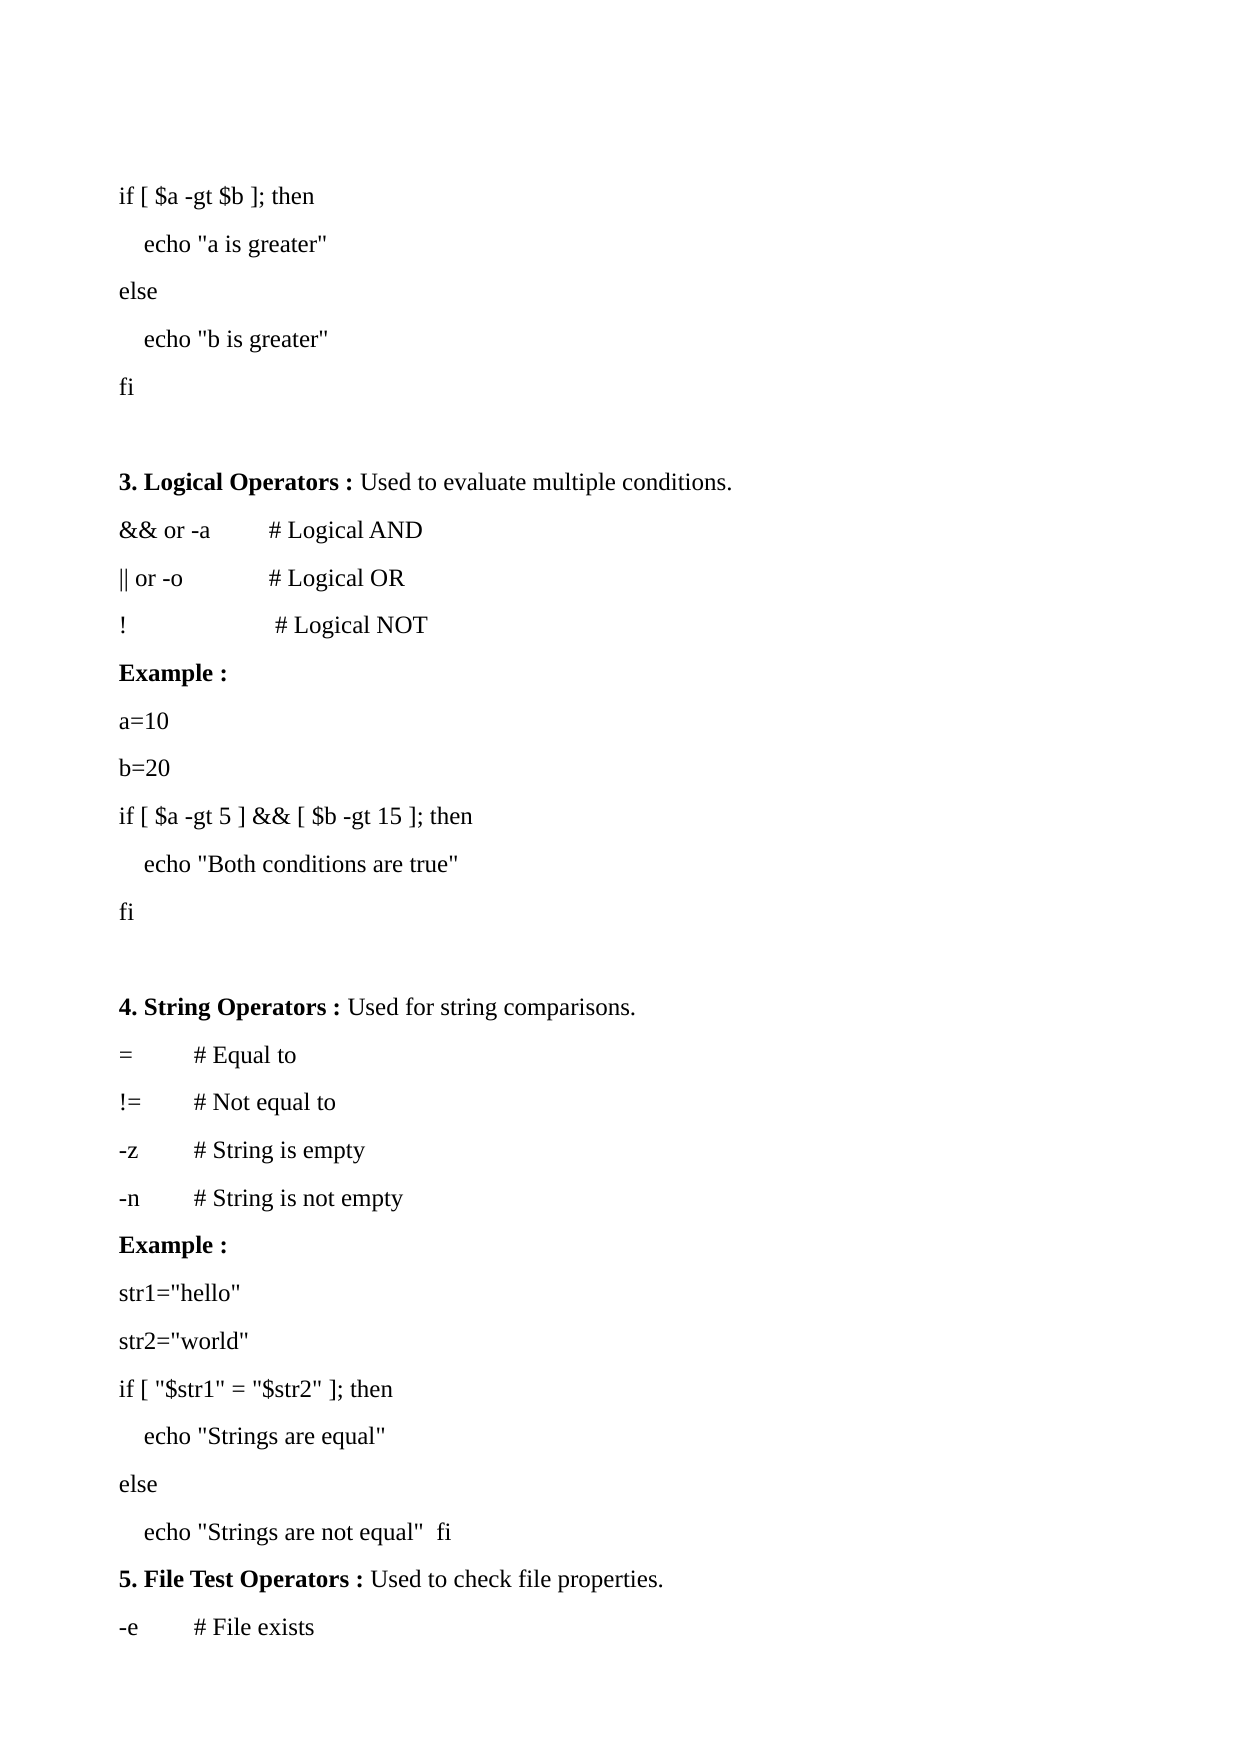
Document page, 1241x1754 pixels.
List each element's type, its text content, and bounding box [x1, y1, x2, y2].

text fi [119, 897, 1128, 925]
text echo "Both conditions are true" [119, 849, 1128, 878]
text a=10 [119, 706, 1128, 734]
text if [ $a -gt 5 ] && [ $b -gt 15 ]; then [119, 801, 1128, 830]
text -z # String is empty [119, 1135, 1128, 1164]
text 4. String Operators : Used for string comparisons. [119, 992, 1128, 1021]
text && or -a # Logical AND [119, 515, 1128, 544]
text echo "Strings are not equal" fi [119, 1517, 1128, 1546]
text echo "b is greater" [119, 324, 1128, 353]
text if [ $a -gt $b ]; then [119, 181, 1128, 210]
text str2="world" [119, 1326, 1128, 1355]
text else [119, 276, 1128, 305]
text 5. File Test Operators : Used to check file properties. [119, 1564, 1128, 1593]
text if [ "$str1" = "$str2" ]; then [119, 1374, 1128, 1402]
text -n # String is not empty [119, 1183, 1128, 1212]
text != # Not equal to [119, 1087, 1128, 1116]
text fi [119, 372, 1128, 401]
text str1="hello" [119, 1278, 1128, 1307]
text ! # Logical NOT [119, 610, 1128, 639]
text 3. Logical Operators : Used to evaluate multiple conditions. [119, 467, 1128, 496]
text echo "a is greater" [119, 229, 1128, 257]
text || or -o # Logical OR [119, 563, 1128, 591]
text Example : [119, 1231, 1128, 1259]
text b=20 [119, 753, 1128, 782]
text Example : [119, 658, 1128, 687]
text = # Equal to [119, 1040, 1128, 1068]
text echo "Strings are equal" [119, 1421, 1128, 1450]
text -e # File exists [119, 1612, 1128, 1641]
text else [119, 1469, 1128, 1498]
